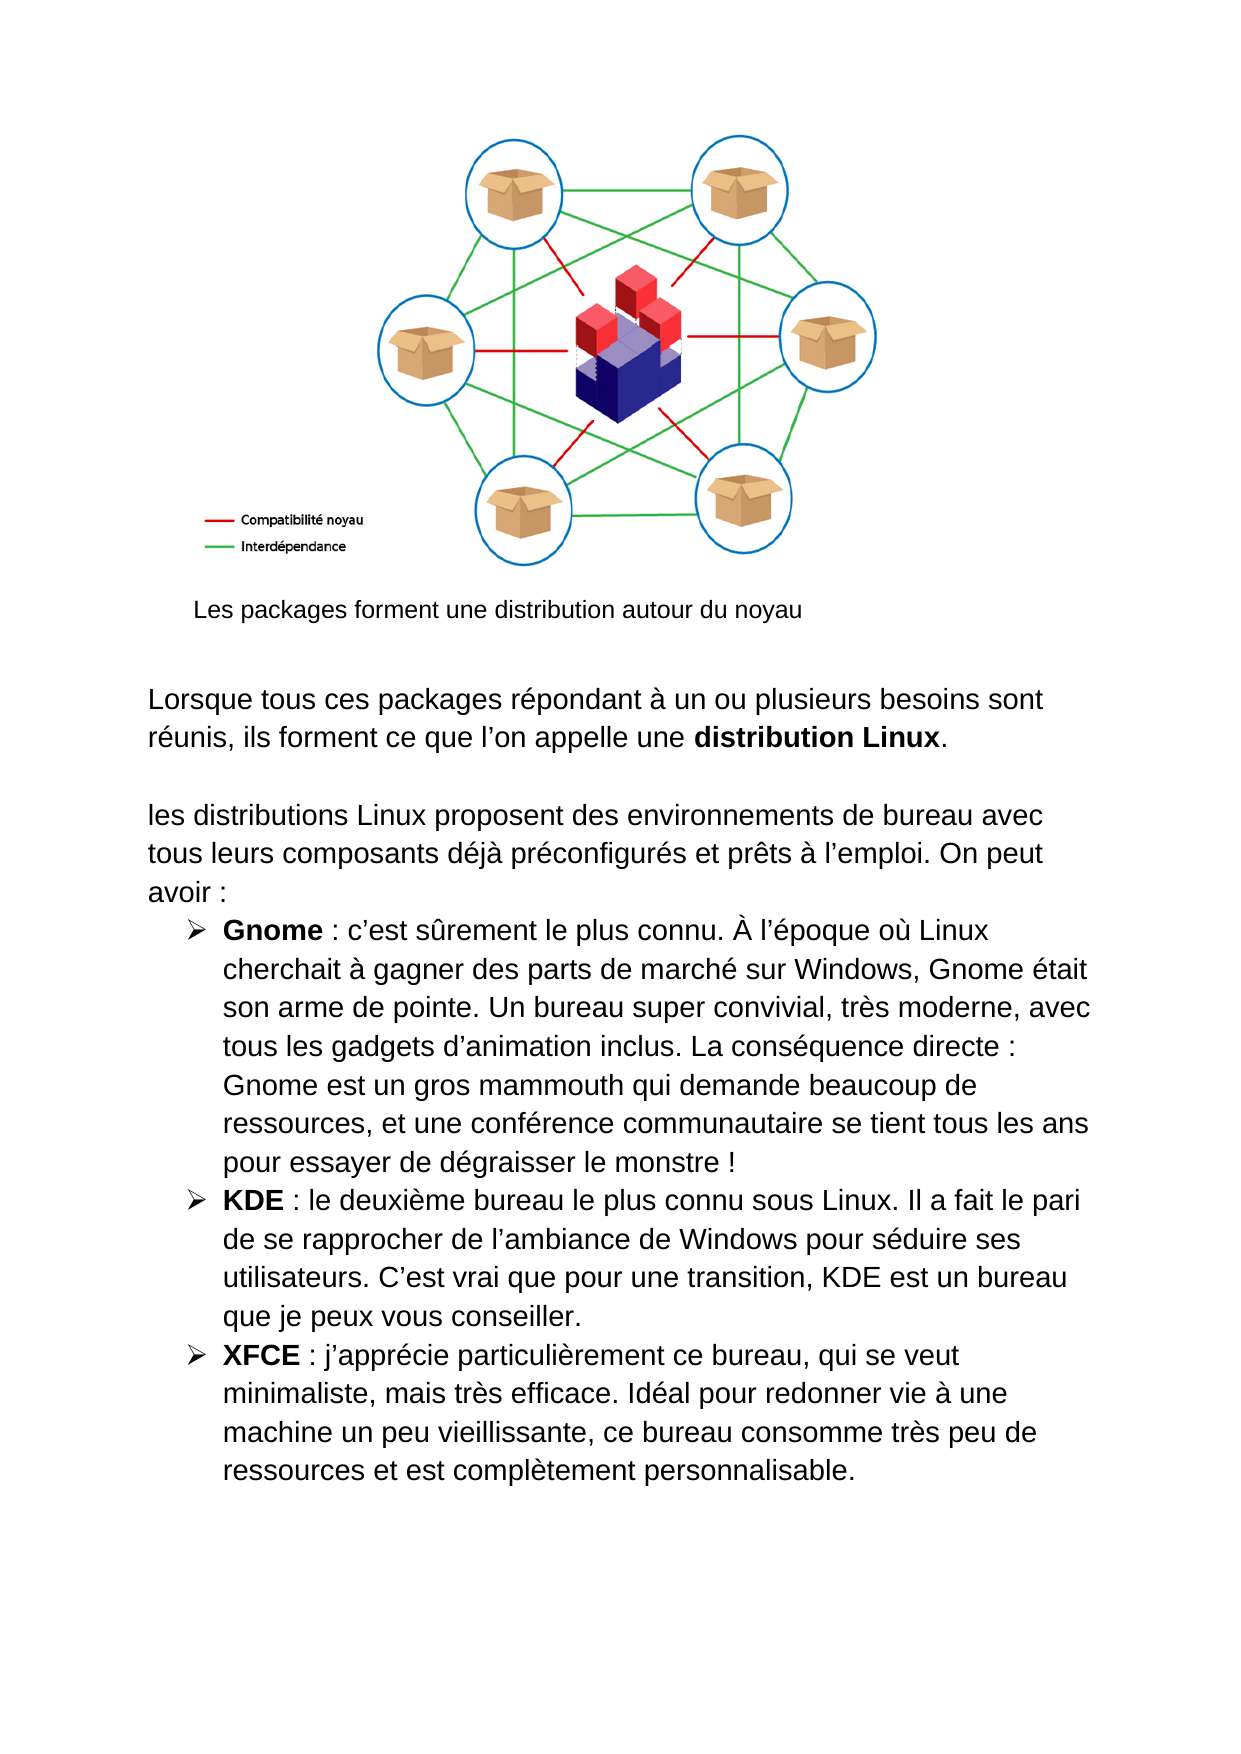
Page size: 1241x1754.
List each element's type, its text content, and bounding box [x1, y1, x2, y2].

list Gnome : c’est sûrement le plus connu. À l’époque où Linux cherchait à gagner des parts de marché sur Windows, Gnome était son arme de pointe. Un bureau super convivial, très moderne, avec tous les gadgets d’animation inclus. La conséquence directe : Gnome est un gros mammouth qui demande beaucoup de ressources, et une conférence communautaire se tient tous les ans pour essayer de dégraisser le monstre ! [185, 913, 1093, 1178]
picture [172, 110, 888, 583]
text Lorsque tous ces packages répondant à un ou plusieurs besoins sont réunis, ils forment ce que l’on appelle une distribution Linux. [148, 682, 1093, 754]
text les distributions Linux proposent des environnements de bureau avec tous leurs composants déjà préconfigurés et prêts à l’emploi. On peut avoir : [148, 798, 1093, 908]
list XFCE : j’apprécie particulièrement ce bureau, qui se veut minimaliste, mais très efficace. Idéal pour redonner vie à une machine un peu vieillissante, ce bureau consomme très peu de ressources et est complètement personnalisable. [185, 1338, 1093, 1487]
list KDE : le deuxième bureau le plus connu sous Linux. Il a fait le pari de se rapprocher de l’ambiance de Windows pour séduire ses utilisateurs. C’est vrai que pour une transition, KDE est un bureau que je peux vous conseiller. [185, 1183, 1093, 1333]
